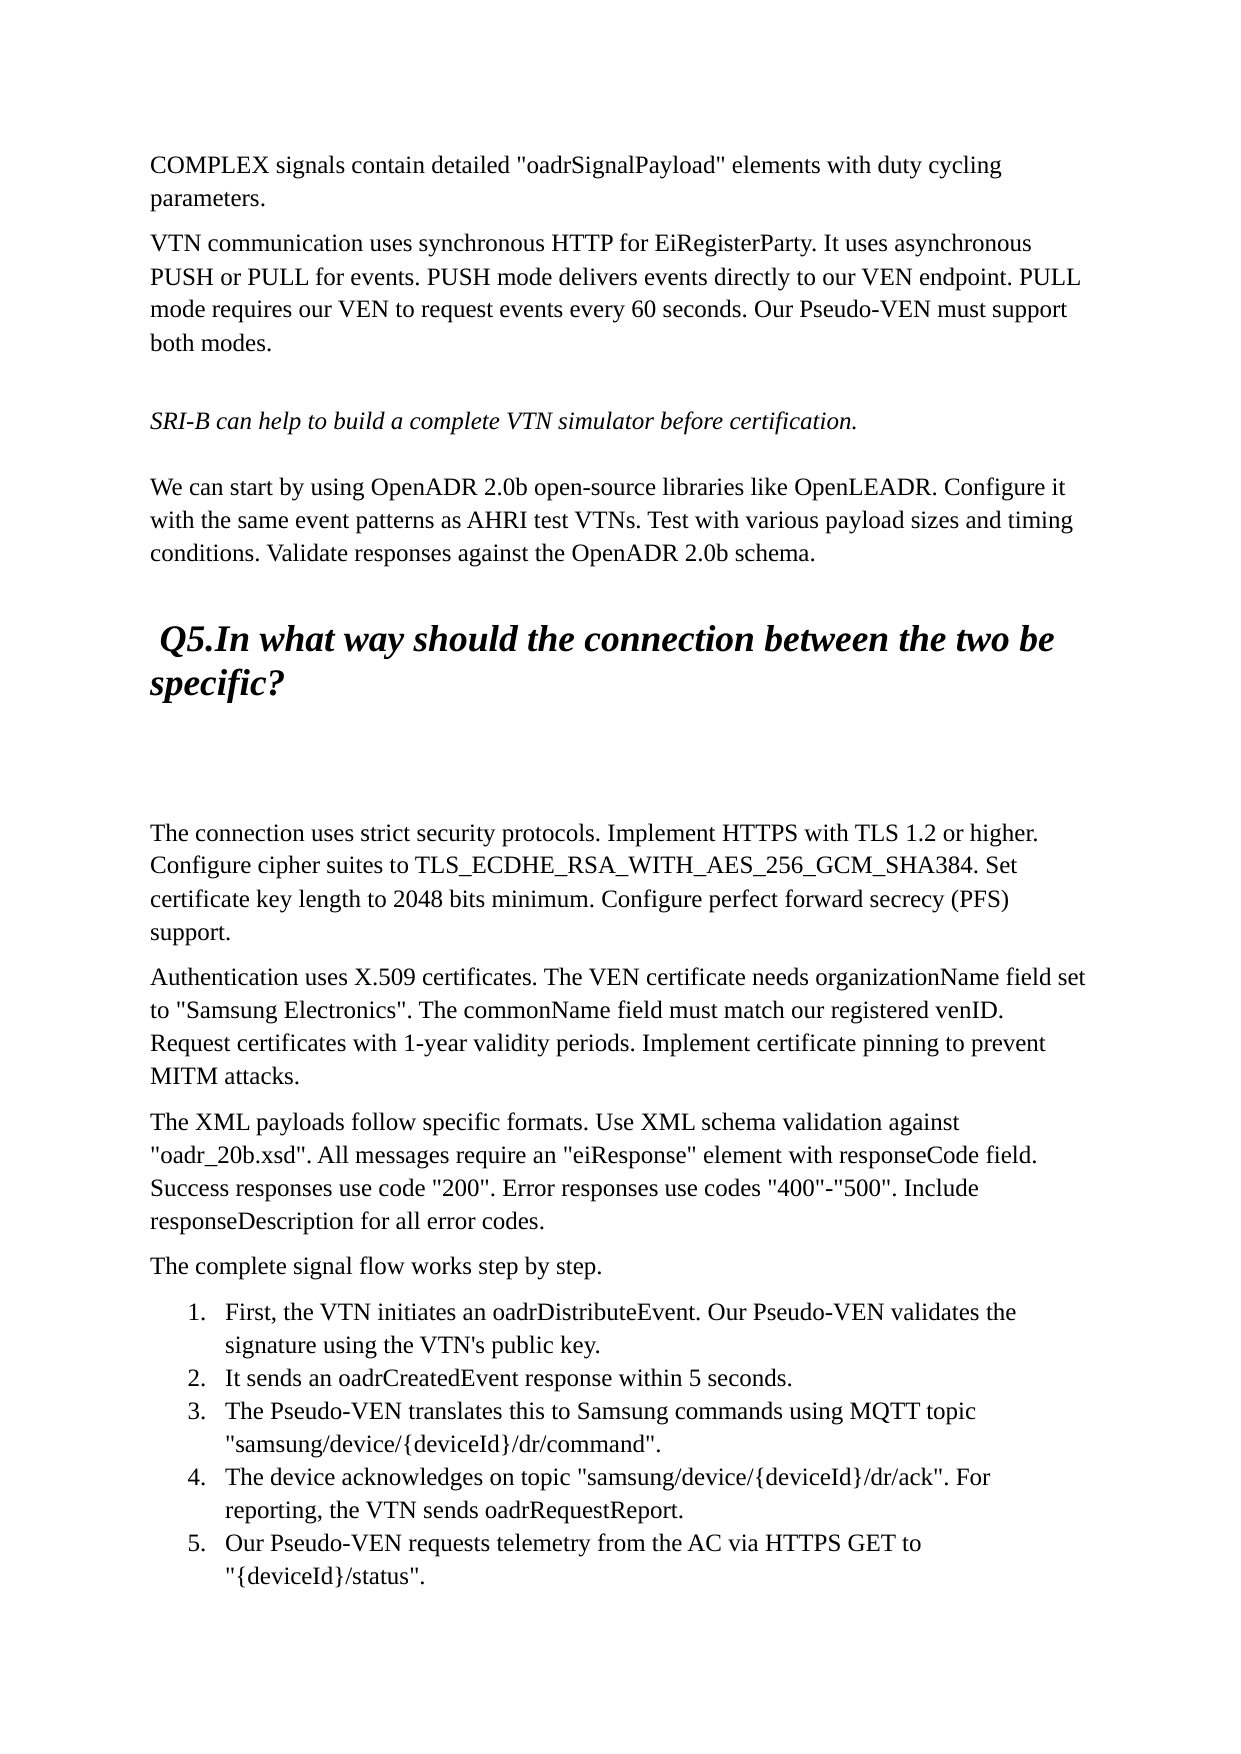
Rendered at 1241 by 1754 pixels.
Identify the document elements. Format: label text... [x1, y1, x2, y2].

text Authentication uses X.509 certificates. The VEN certificate needs organizationName field set to "Samsung Electronics". The commonName field must match our registered venID. Request certificates with 1-year validity periods. Implement certificate pinning to prevent MITM attacks. [150, 962, 1090, 1090]
list It sends an oadrCreatedEvent response within 5 seconds. [187, 1363, 1090, 1392]
text The XML payloads follow specific formats. Use XML schema validation against "oadr_20b.xsd". All messages require an "eiResponse" element with responseCode field. Success responses use code "200". Error responses use codes "400"-"500". Include responseDescription for all error codes. [150, 1107, 1090, 1234]
text VTN communication uses synchronous HTTP for EiRegisterParty. It uses asynchronous PUSH or PULL for events. PUSH mode delivers events directly to our VEN endpoint. PULL mode requires our VEN to request events every 60 seconds. Our Pseudo-VEN must support both modes. [150, 228, 1090, 389]
list First, the VTN initiates an oadrDistributeEvent. Our Pseudo-VEN validates the signature using the VTN's public key. [187, 1297, 1090, 1359]
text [150, 150, 1090, 212]
text SRI-B can help to build a complete VTN simulator before certification. We can start by using OpenADR 2.0b open-source libraries like OpenLEADR. Configure it with the same event patterns as AHRI test VTNs. Test with various payload sizes and timing conditions. Validate responses against the OpenADR 2.0b schema. [150, 406, 1090, 600]
text The connection uses strict security protocols. Implement HTTPS with TLS 1.2 or higher. Configure cipher suites to TLS_ECDHE_RSA_WITH_AES_256_GCM_SHA384. Set certificate key length to 2048 bits minimum. Configure perfect forward secrecy (PFS) support. [150, 818, 1090, 945]
list Our Pseudo-VEN requests telemetry from the AC via HTTPS GET to "{deviceId}/status". [187, 1528, 1090, 1590]
list The device acknowledges on topic "samsung/device/{deviceId}/dr/ack". For reporting, the VTN sends oadrRequestReport. [187, 1462, 1090, 1524]
subtitle Q5.In what way should the connection between the two be specific? [150, 617, 1090, 703]
text The complete signal flow works step by step. [150, 1251, 1090, 1280]
list The Pseudo-VEN translates this to Samsung commands using MQTT topic "samsung/device/{deviceId}/dr/command". [187, 1396, 1090, 1458]
